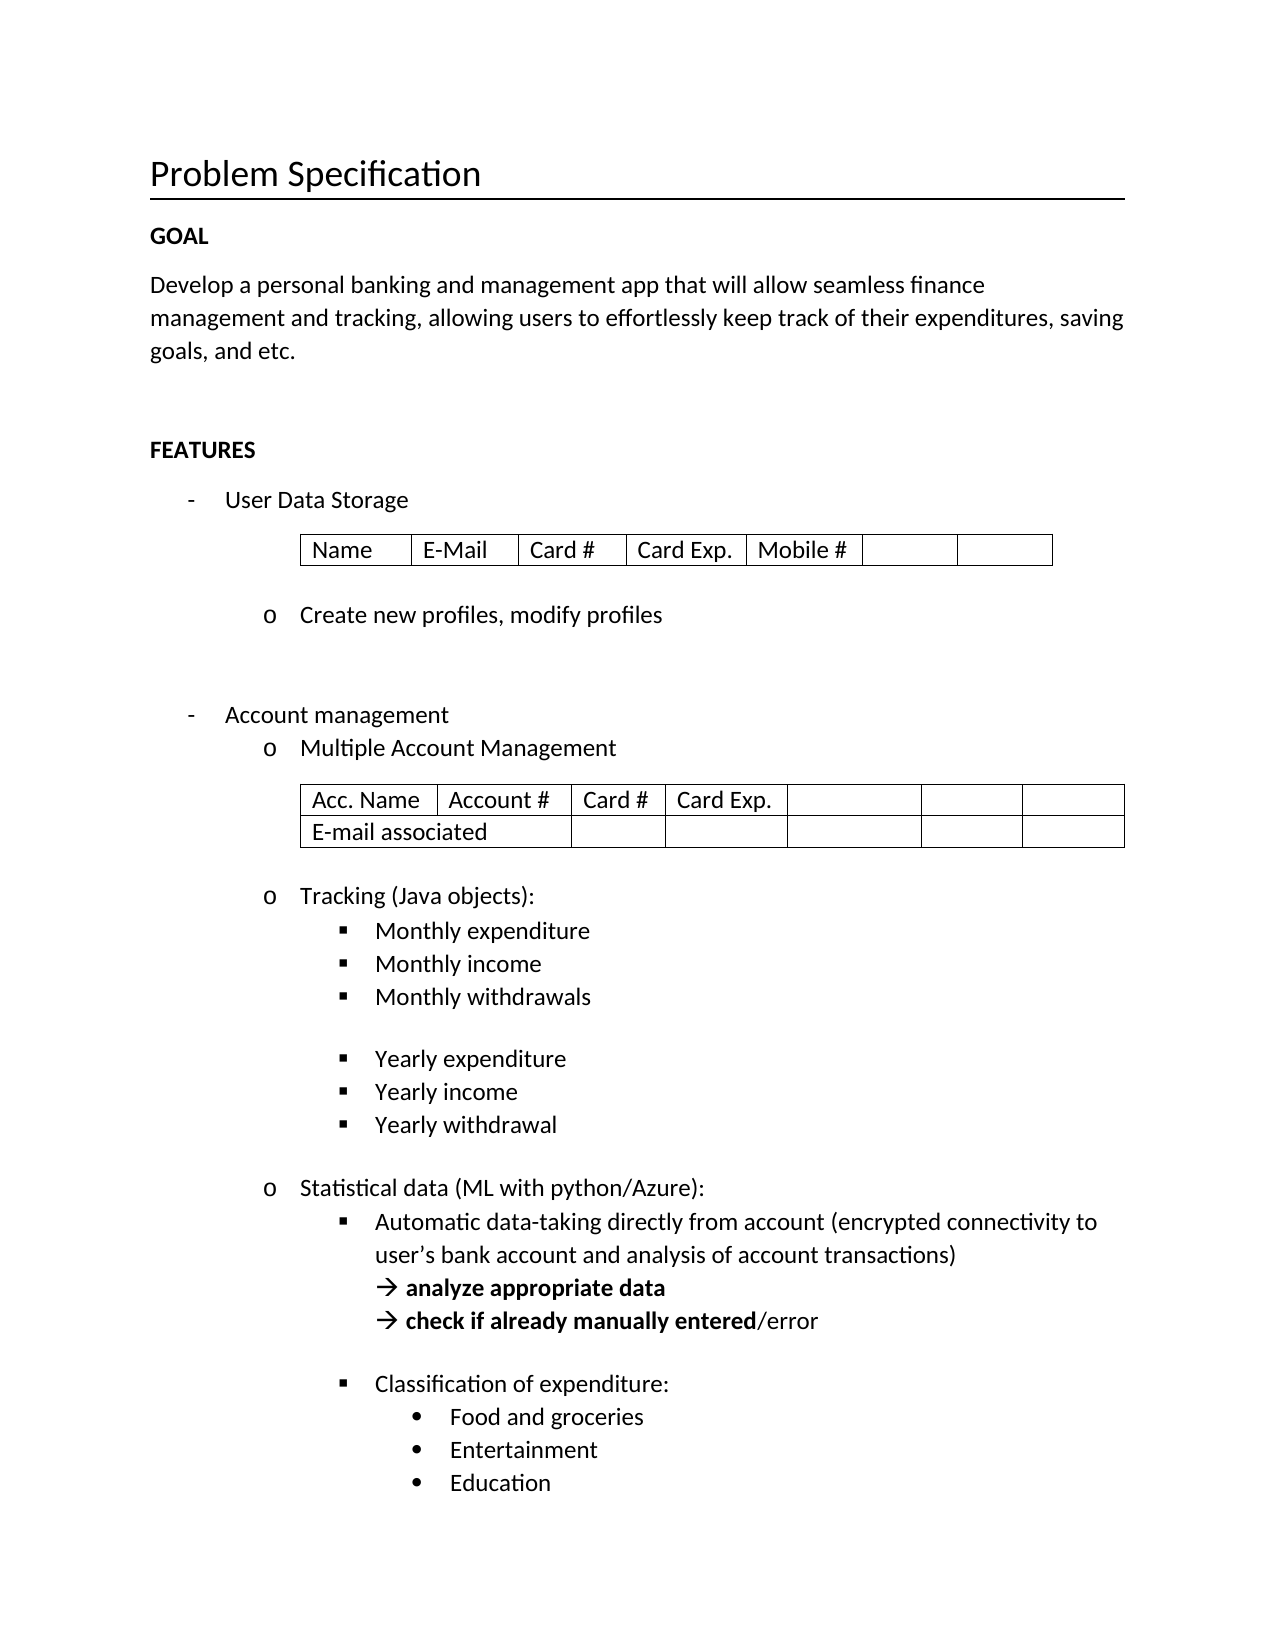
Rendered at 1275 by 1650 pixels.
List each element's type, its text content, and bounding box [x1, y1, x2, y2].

list Yearly expenditure [337, 1043, 1125, 1074]
table_header [863, 535, 957, 565]
table_header Account # [438, 785, 571, 815]
table_header Card Exp. [666, 785, 787, 815]
table_cell [788, 816, 921, 847]
list Entertainment [412, 1434, 1125, 1464]
list Education [412, 1467, 1125, 1497]
table_cell [666, 816, 787, 847]
list Create new profiles, modify profiles [262, 599, 1125, 631]
list Multiple Account Management [262, 732, 1125, 764]
list Classification of expenditure: [337, 1368, 1125, 1399]
table_cell [572, 816, 665, 847]
list Yearly withdrawal [337, 1109, 1125, 1170]
list Food and groceries [412, 1401, 1125, 1432]
table_header Card # [572, 785, 665, 815]
text Problem Specification [150, 150, 1125, 198]
table_header [788, 785, 921, 815]
table_header [958, 535, 1052, 565]
list Yearly income [337, 1076, 1125, 1107]
table_header [1023, 785, 1124, 815]
table_cell E-mail associated [301, 816, 571, 847]
table_header [922, 785, 1022, 815]
table_header E-Mail [412, 535, 518, 565]
table_cell [1023, 816, 1124, 847]
list Tracking (Java objects): [262, 881, 1125, 912]
list Monthly withdrawals [337, 981, 1125, 1041]
table_header Card Exp. [627, 535, 746, 565]
list Monthly income [337, 948, 1125, 978]
list Statistical data (ML with python/Azure): [262, 1172, 1125, 1204]
table_cell [922, 816, 1022, 847]
list Automatic data-taking directly from account (encrypted connectivity to user’s bank account and analysis of account transactions) analyze appropriate data check if already manually entered/error [337, 1207, 1125, 1366]
table_header Mobile # [747, 535, 862, 565]
list Account management [187, 699, 1125, 730]
table_header Name [301, 535, 411, 565]
text GOAL [150, 220, 1125, 250]
text Develop a personal banking and management app that will allow seamless finance management and tracking, allowing users to effortlessly keep track of their expenditures, saving goals, and etc. [150, 269, 1125, 366]
list User Data Storage [187, 484, 1125, 514]
table_header Card # [519, 535, 626, 565]
list Monthly expenditure [337, 915, 1125, 945]
table_header Acc. Name [301, 785, 437, 815]
text FEATURES [150, 434, 1125, 465]
